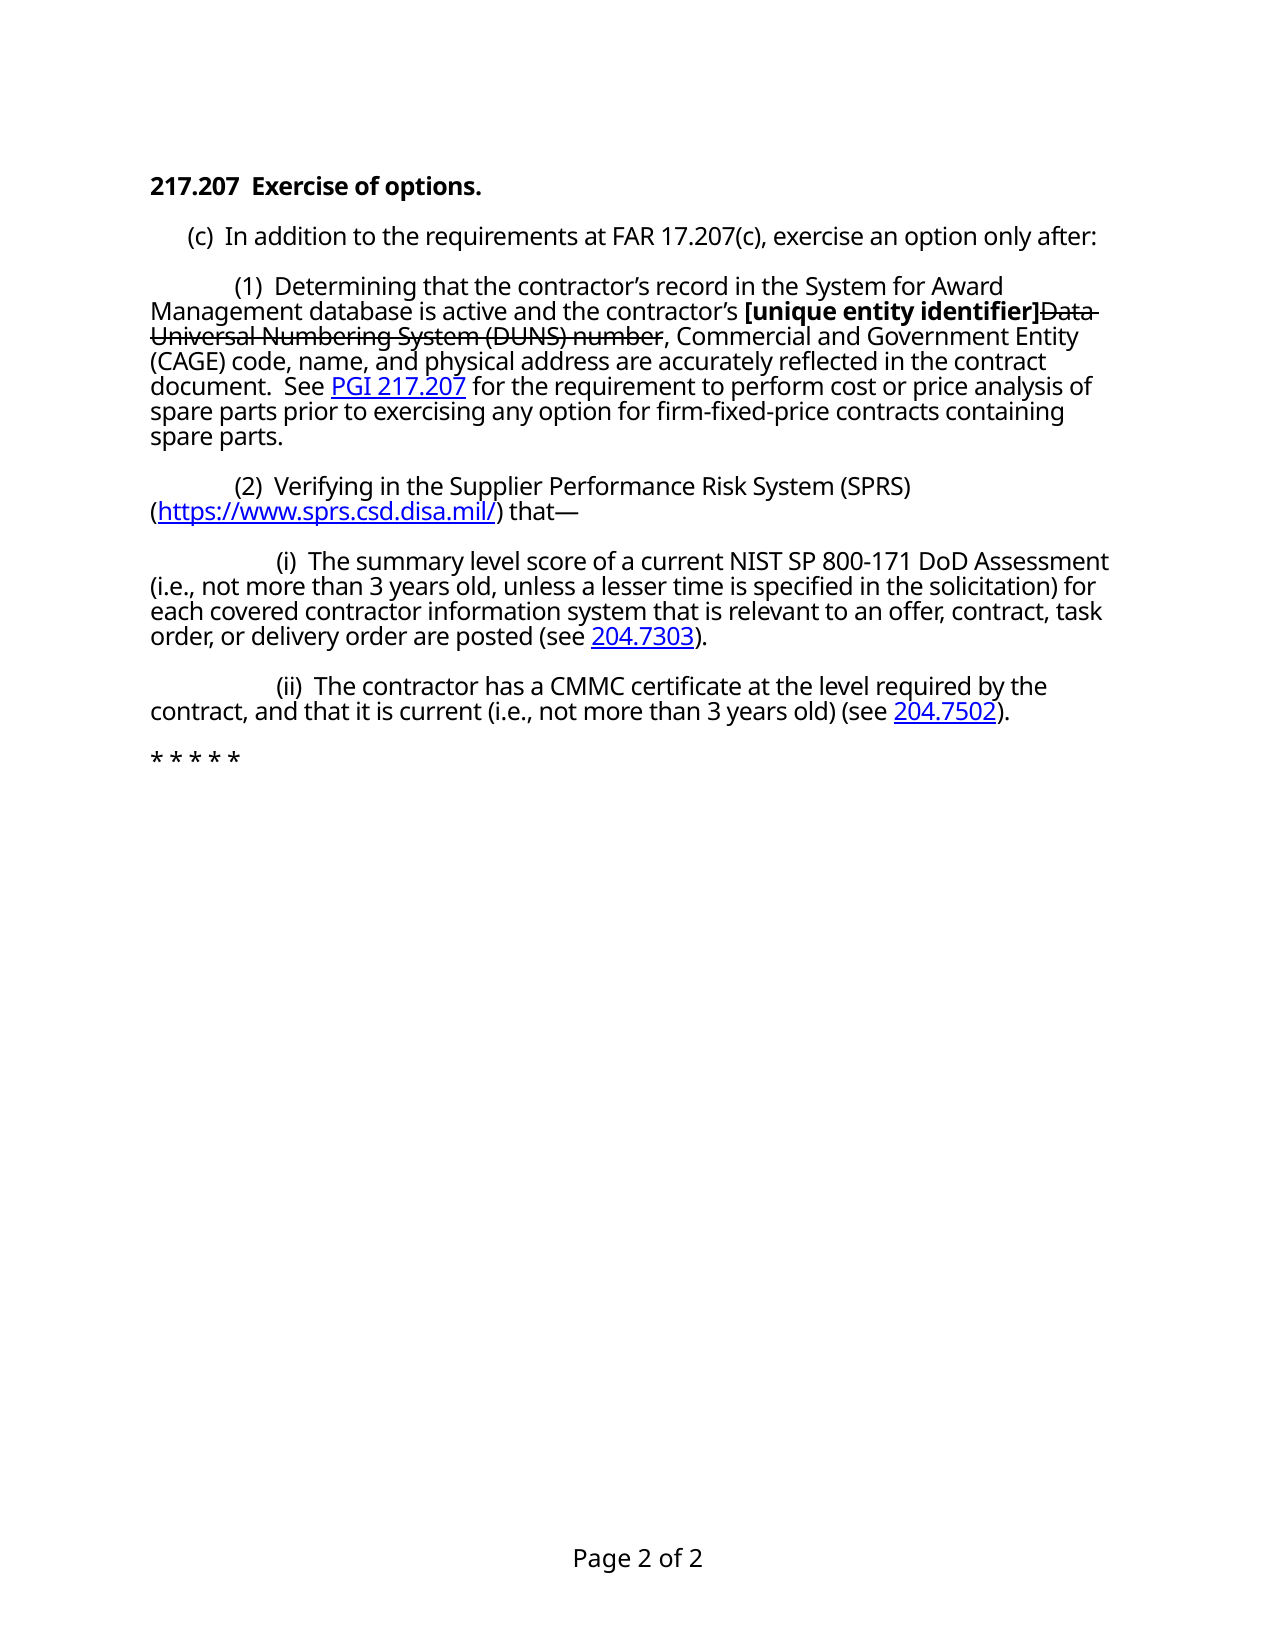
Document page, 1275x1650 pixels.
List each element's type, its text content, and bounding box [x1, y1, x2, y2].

text (ii) The contractor has a CMMC certificate at the level required by the contract, and that it is current (i.e., not more than 3 years old) (see 204.7502). [150, 675, 1125, 725]
text (2) Verifying in the Supplier Performance Risk System (SPRS) (https://www.sprs.csd.disa.mil/) that— [150, 475, 1125, 525]
text (i) The summary level score of a current NIST SP 800-171 DoD Assessment (i.e., not more than 3 years old, unless a lesser time is specified in the solicitation) for each covered contractor information system that is relevant to an offer, contract, task order, or delivery order are posted (see 204.7303). [150, 550, 1125, 650]
text * * * * * [150, 750, 1125, 775]
text 217.207 Exercise of options. [150, 175, 1125, 200]
text (c) In addition to the requirements at FAR 17.207(c), exercise an option only after: [150, 225, 1125, 250]
text (1) Determining that the contractor’s record in the System for Award Management database is active and the contractor’s [unique entity identifier]Data Universal Numbering System (DUNS) number, Commercial and Government Entity (CAGE) code, name, and physical address are accurately reflected in the contract document. See PGI 217.207 for the requirement to perform cost or price analysis of spare parts prior to exercising any option for firm-fixed-price contracts containing spare parts. [150, 275, 1125, 450]
